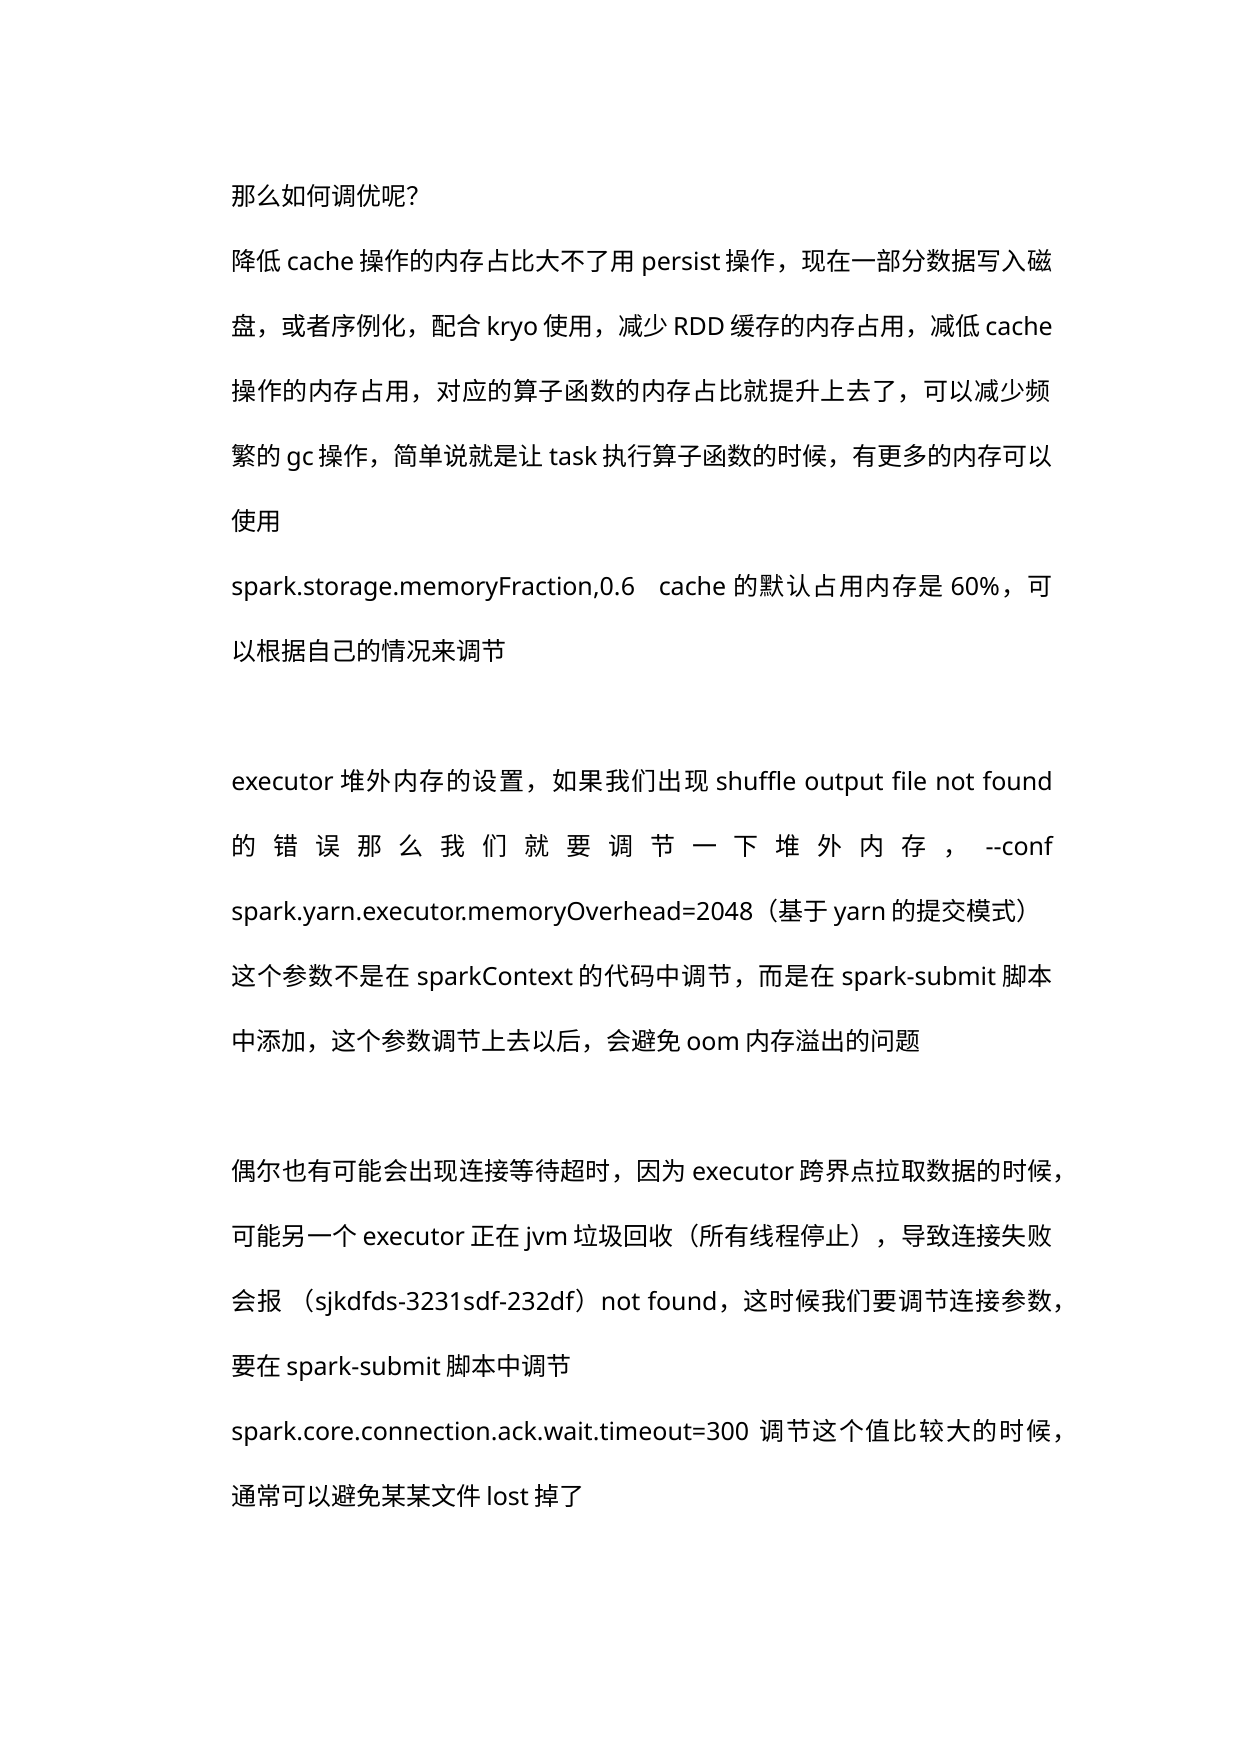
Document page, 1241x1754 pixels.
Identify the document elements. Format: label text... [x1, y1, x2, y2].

text executor堆外内存的设置，如果我们出现shuffle output file not found 的错误那么我们就要调节一下堆外内存，--conf spark.yarn.executor.memoryOverhead=2048（基于yarn的提交模式） [231, 747, 1053, 942]
text 这个参数不是在sparkContext的代码中调节，而是在spark-submit脚本中添加，这个参数调节上去以后，会避免oom内存溢出的问题 [231, 942, 1053, 1072]
text 降低cache操作的内存占比大不了用persist操作，现在一部分数据写入磁盘，或者序例化，配合kryo使用，减少RDD缓存的内存占用，减低cache操作的内存占用，对应的算子函数的内存占比就提升上去了，可以减少频繁的gc操作，简单说就是让task执行算子函数的时候，有更多的内存可以使用 [231, 227, 1053, 552]
text spark.core.connection.ack.wait.timeout=300 调节这个值比较大的时候，通常可以避免某某文件lost掉了 [231, 1397, 1053, 1527]
text 偶尔也有可能会出现连接等待超时，因为executor跨界点拉取数据的时候，可能另一个executor正在jvm垃圾回收（所有线程停止），导致连接失败会报 （sjkdfds-3231sdf-232df）not found，这时候我们要调节连接参数，要在spark-submit脚本中调节 [231, 1137, 1053, 1397]
text 那么如何调优呢？ [231, 162, 1053, 227]
text spark.storage.memoryFraction,0.6 cache的默认占用内存是60%，可以根据自己的情况来调节 [231, 552, 1053, 682]
